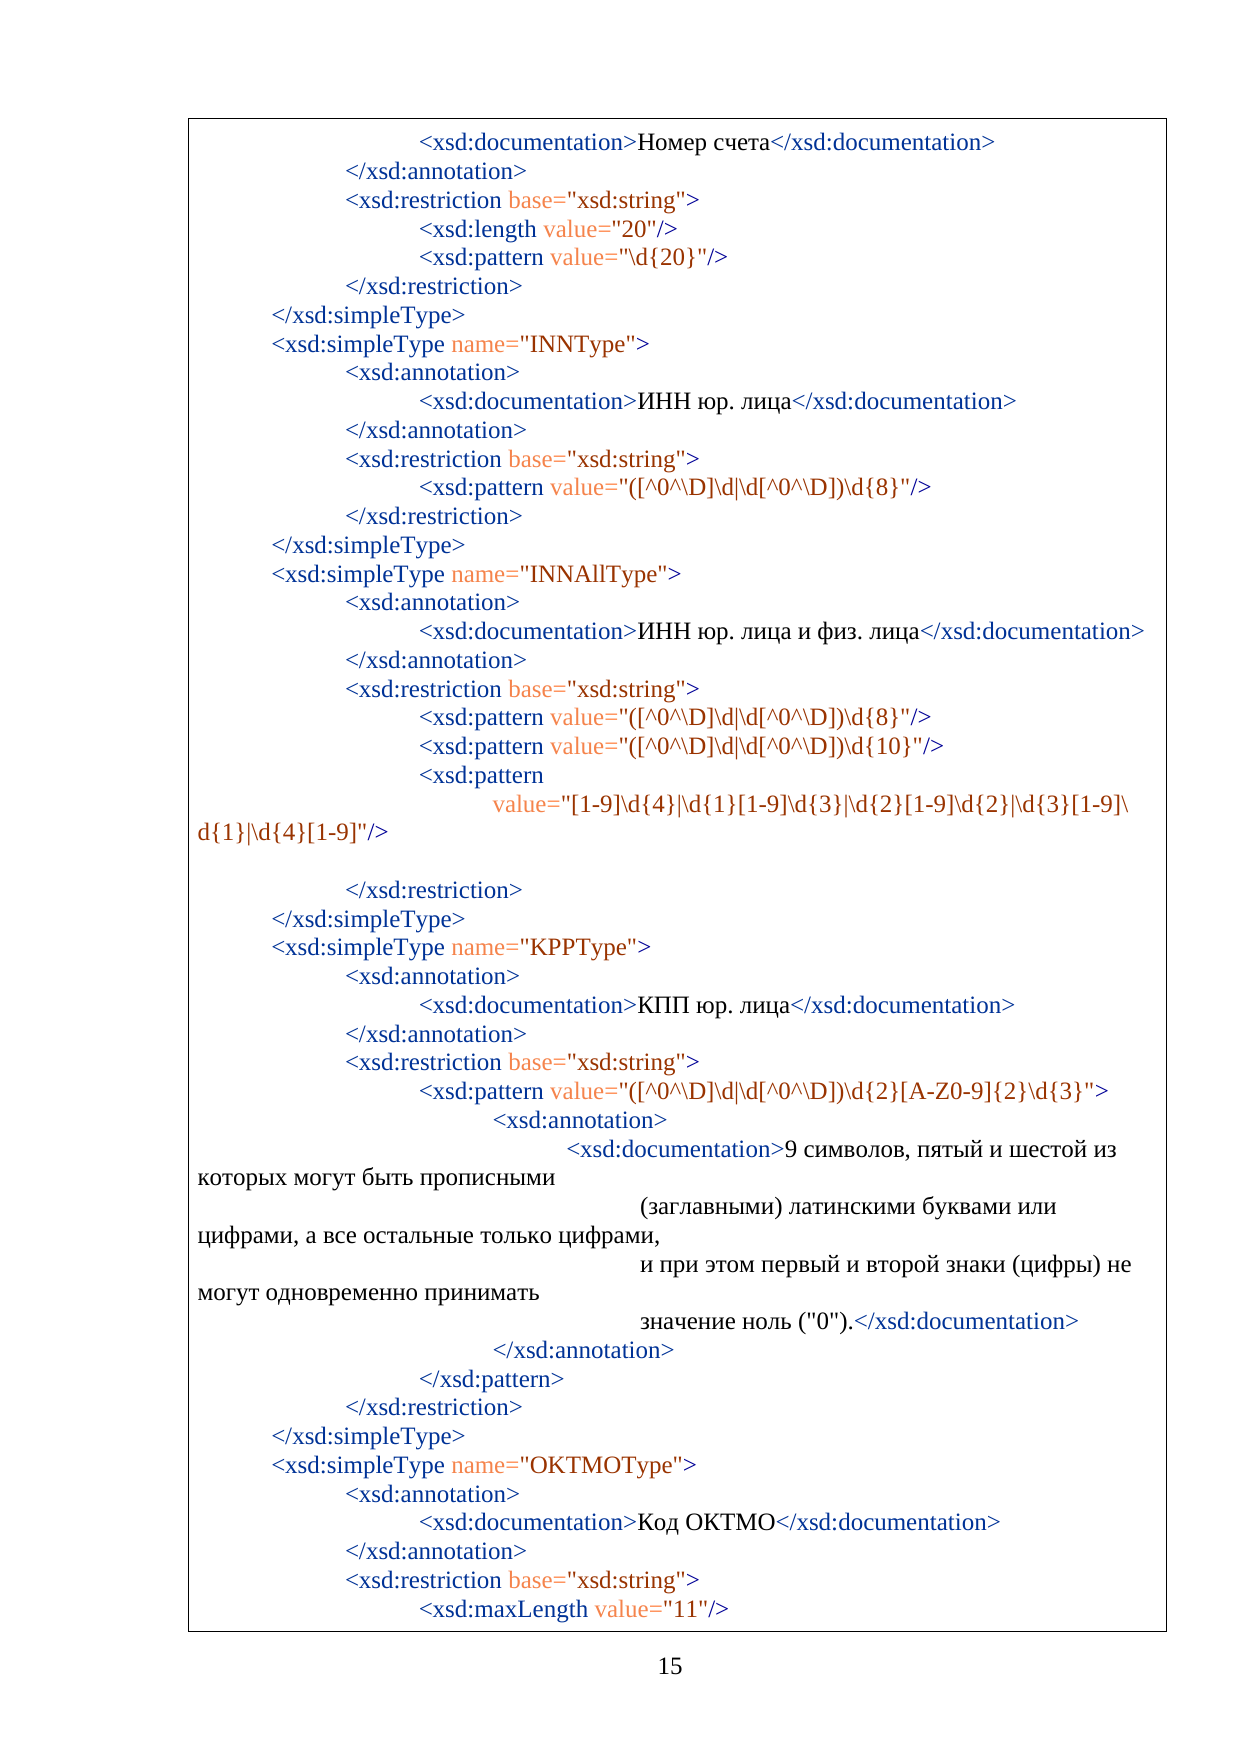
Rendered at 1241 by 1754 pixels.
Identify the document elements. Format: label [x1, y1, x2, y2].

table_header [189, 119, 1166, 1631]
